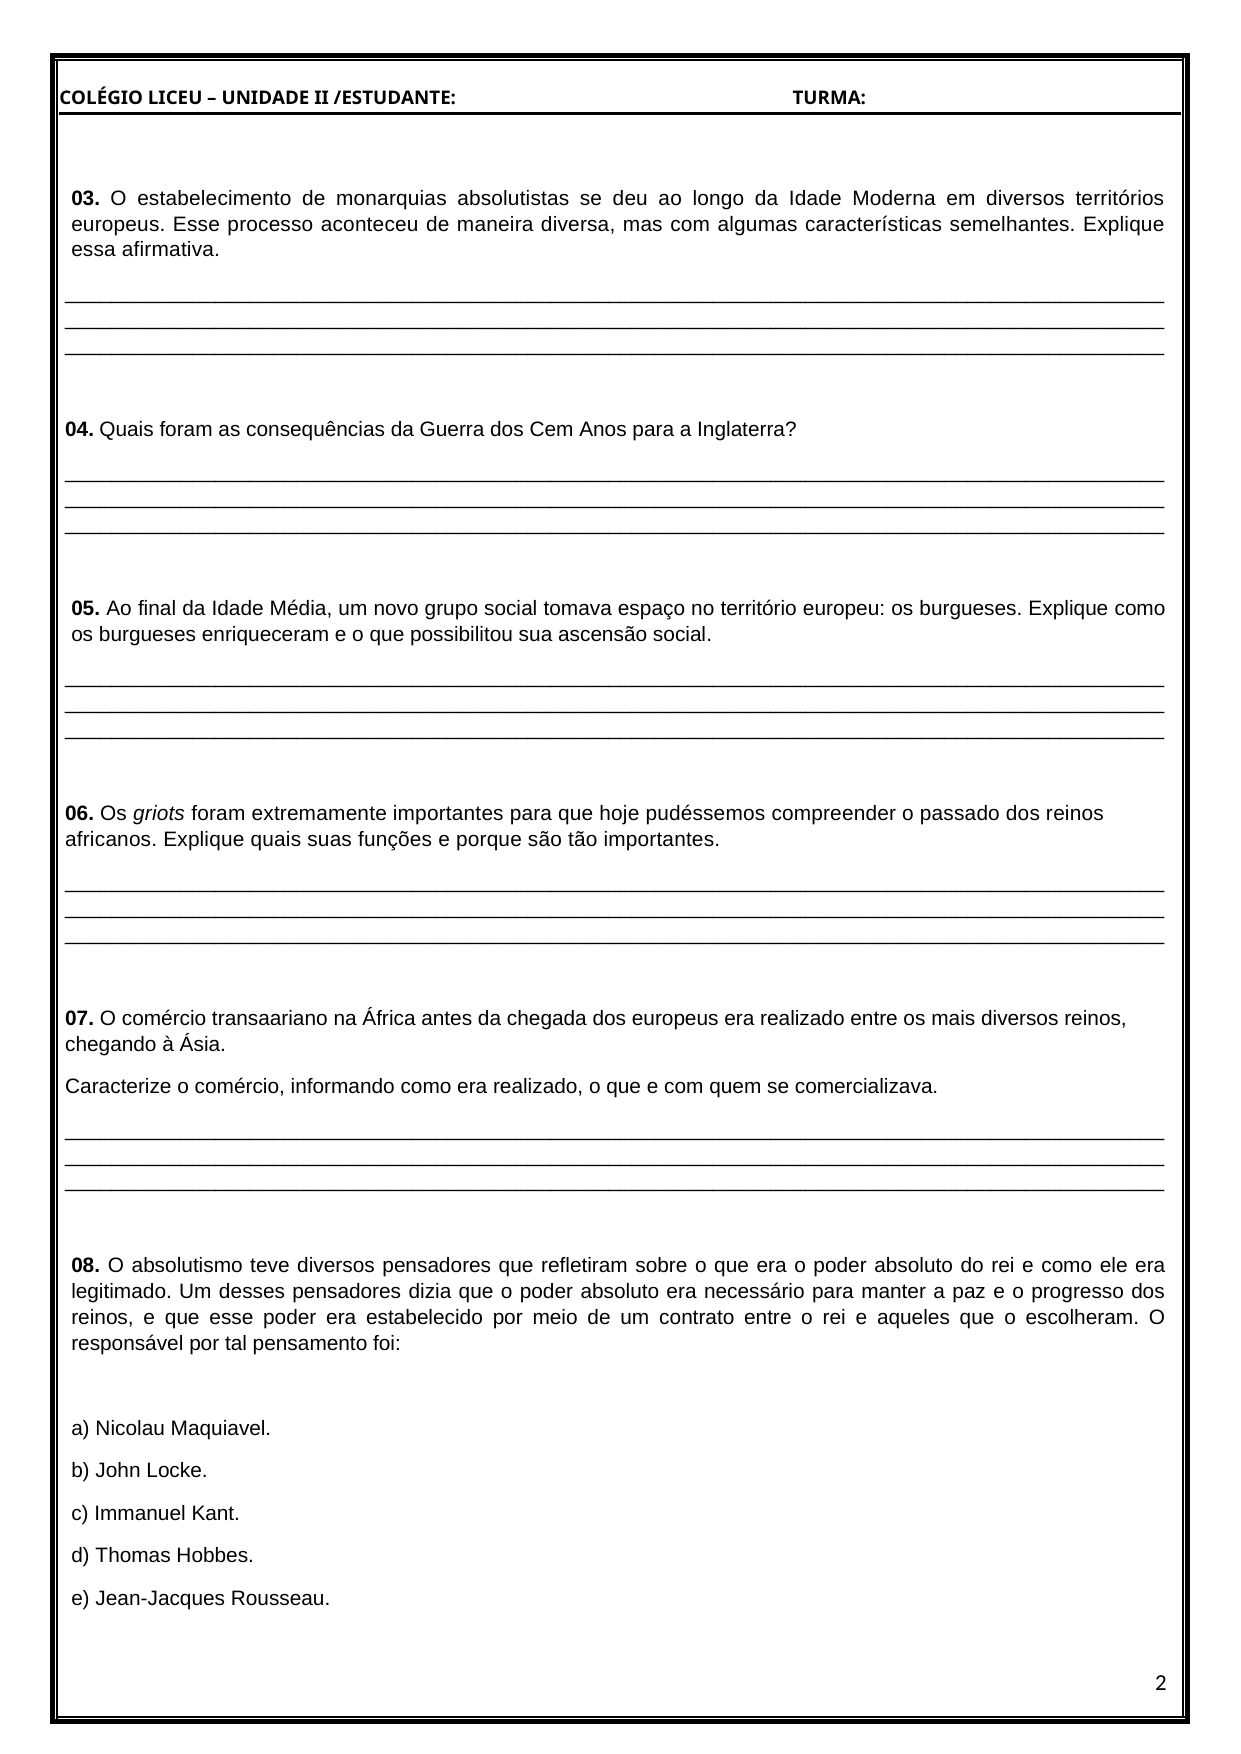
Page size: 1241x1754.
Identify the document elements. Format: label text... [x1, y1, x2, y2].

text Caracterize o comércio, informando como era realizado, o que e com quem se comercializava. [65, 1074, 1167, 1098]
text d) Thomas Hobbes. [71, 1543, 1167, 1567]
text a) Nicolau Maquiavel. [71, 1416, 1167, 1440]
text 07. O comércio transaariano na África antes da chegada dos europeus era realizado entre os mais diversos reinos, chegando à Ásia. [65, 1006, 1167, 1056]
text c) Immanuel Kant. [71, 1501, 1167, 1525]
text 06. Os griots foram extremamente importantes para que hoje pudéssemos compreender o passado dos reinos africanos. Explique quais suas funções e porque são tão importantes. [65, 801, 1167, 851]
text 04. Quais foram as consequências da Guerra dos Cem Anos para a Inglaterra? [65, 416, 1167, 440]
text 05. Ao final da Idade Média, um novo grupo social tomava espaço no território europeu: os burgueses. Explique como os burgueses enriqueceram e o que possibilitou sua ascensão social. [71, 596, 1167, 646]
text 08. O absolutismo teve diversos pensadores que refletiram sobre o que era o poder absoluto do rei e como ele era legitimado. Um desses pensadores dizia que o poder absoluto era necessário para manter a paz e o progresso dos reinos, e que esse poder era estabelecido por meio de um contrato entre o rei e aqueles que o escolheram. O responsável por tal pensamento foi: [71, 1253, 1167, 1355]
text e) Jean-Jacques Rousseau. [71, 1586, 1167, 1610]
text 03. O estabelecimento de monarquias absolutistas se deu ao longo da Idade Moderna em diversos territórios europeus. Esse processo aconteceu de maneira diversa, mas com algumas características semelhantes. Explique essa afirmativa. [71, 186, 1167, 211]
text 03. O estabelecimento de monarquias absolutistas se deu ao longo da Idade Moderna em diversos territórios europeus. Esse processo aconteceu de maneira diversa, mas com algumas características semelhantes. Explique essa afirmativa. [71, 235, 1167, 261]
text b) John Locke. [71, 1458, 1167, 1482]
